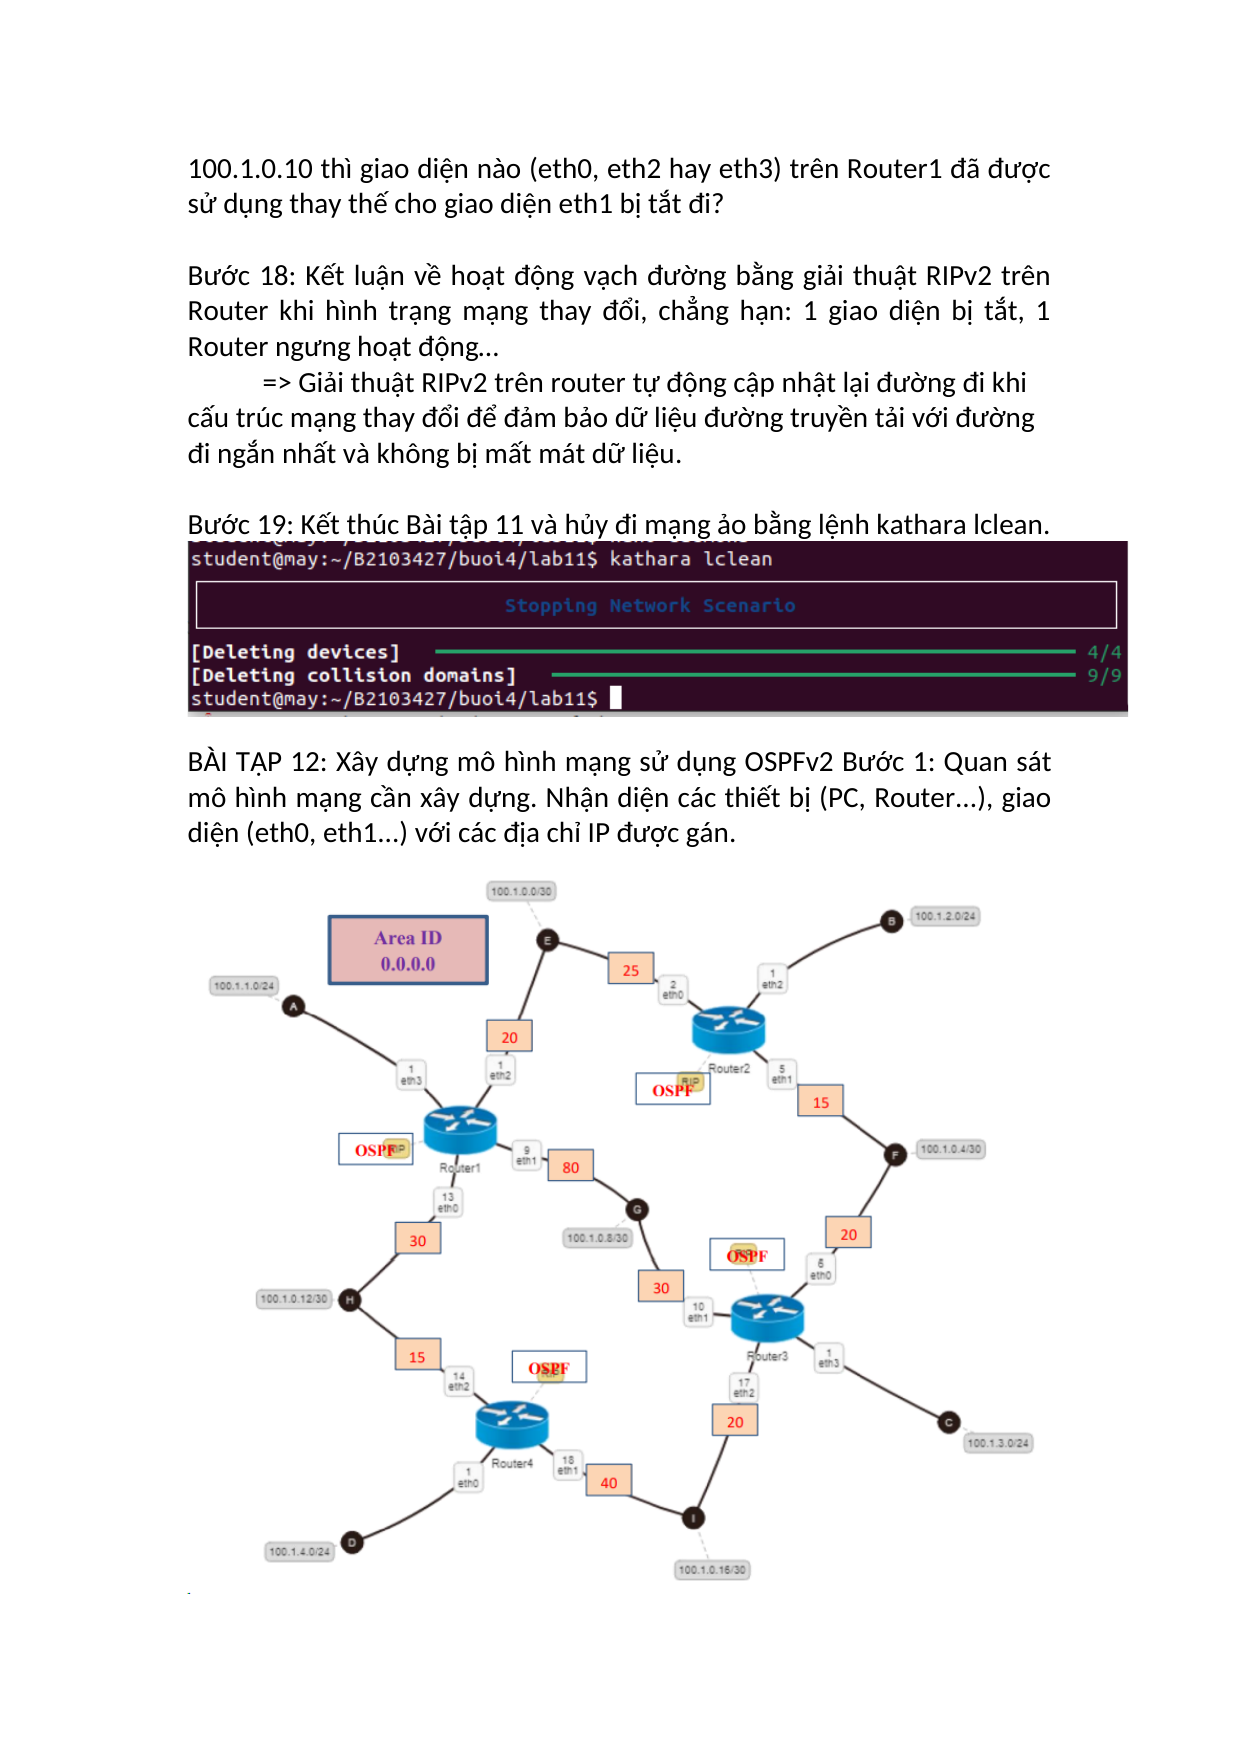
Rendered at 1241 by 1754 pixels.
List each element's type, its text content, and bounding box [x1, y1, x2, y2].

text BÀI TẬP 12: Xây dựng mô hình mạng sử dụng OSPFv2 Bước 1: Quan sát mô hình mạng cần xây dựng. Nhận diện các thiết bị (PC, Router...), giao diện (eth0, eth1...) với các địa chỉ IP được gán. [187, 743, 1053, 850]
picture [187, 541, 1129, 717]
picture [187, 850, 1052, 1594]
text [187, 150, 1053, 221]
text Bước 18: Kết luận về hoạt động vạch đường bằng giải thuật RIPv2 trên Router khi hình trạng mạng thay đổi, chẳng hạn: 1 giao diện bị tắt, 1 Router ngưng hoạt động… [187, 257, 1053, 364]
text Bước 19: Kết thúc Bài tập 11 và hủy đi mạng ảo bằng lệnh kathara lclean. [187, 506, 1053, 541]
text => Giải thuật RIPv2 trên router tự động cập nhật lại đường đi khi cấu trúc mạng thay đổi để đảm bảo dữ liệu đường truyền tải với đường đi ngắn nhất và không bị mất mát dữ liệu. [187, 364, 1053, 471]
